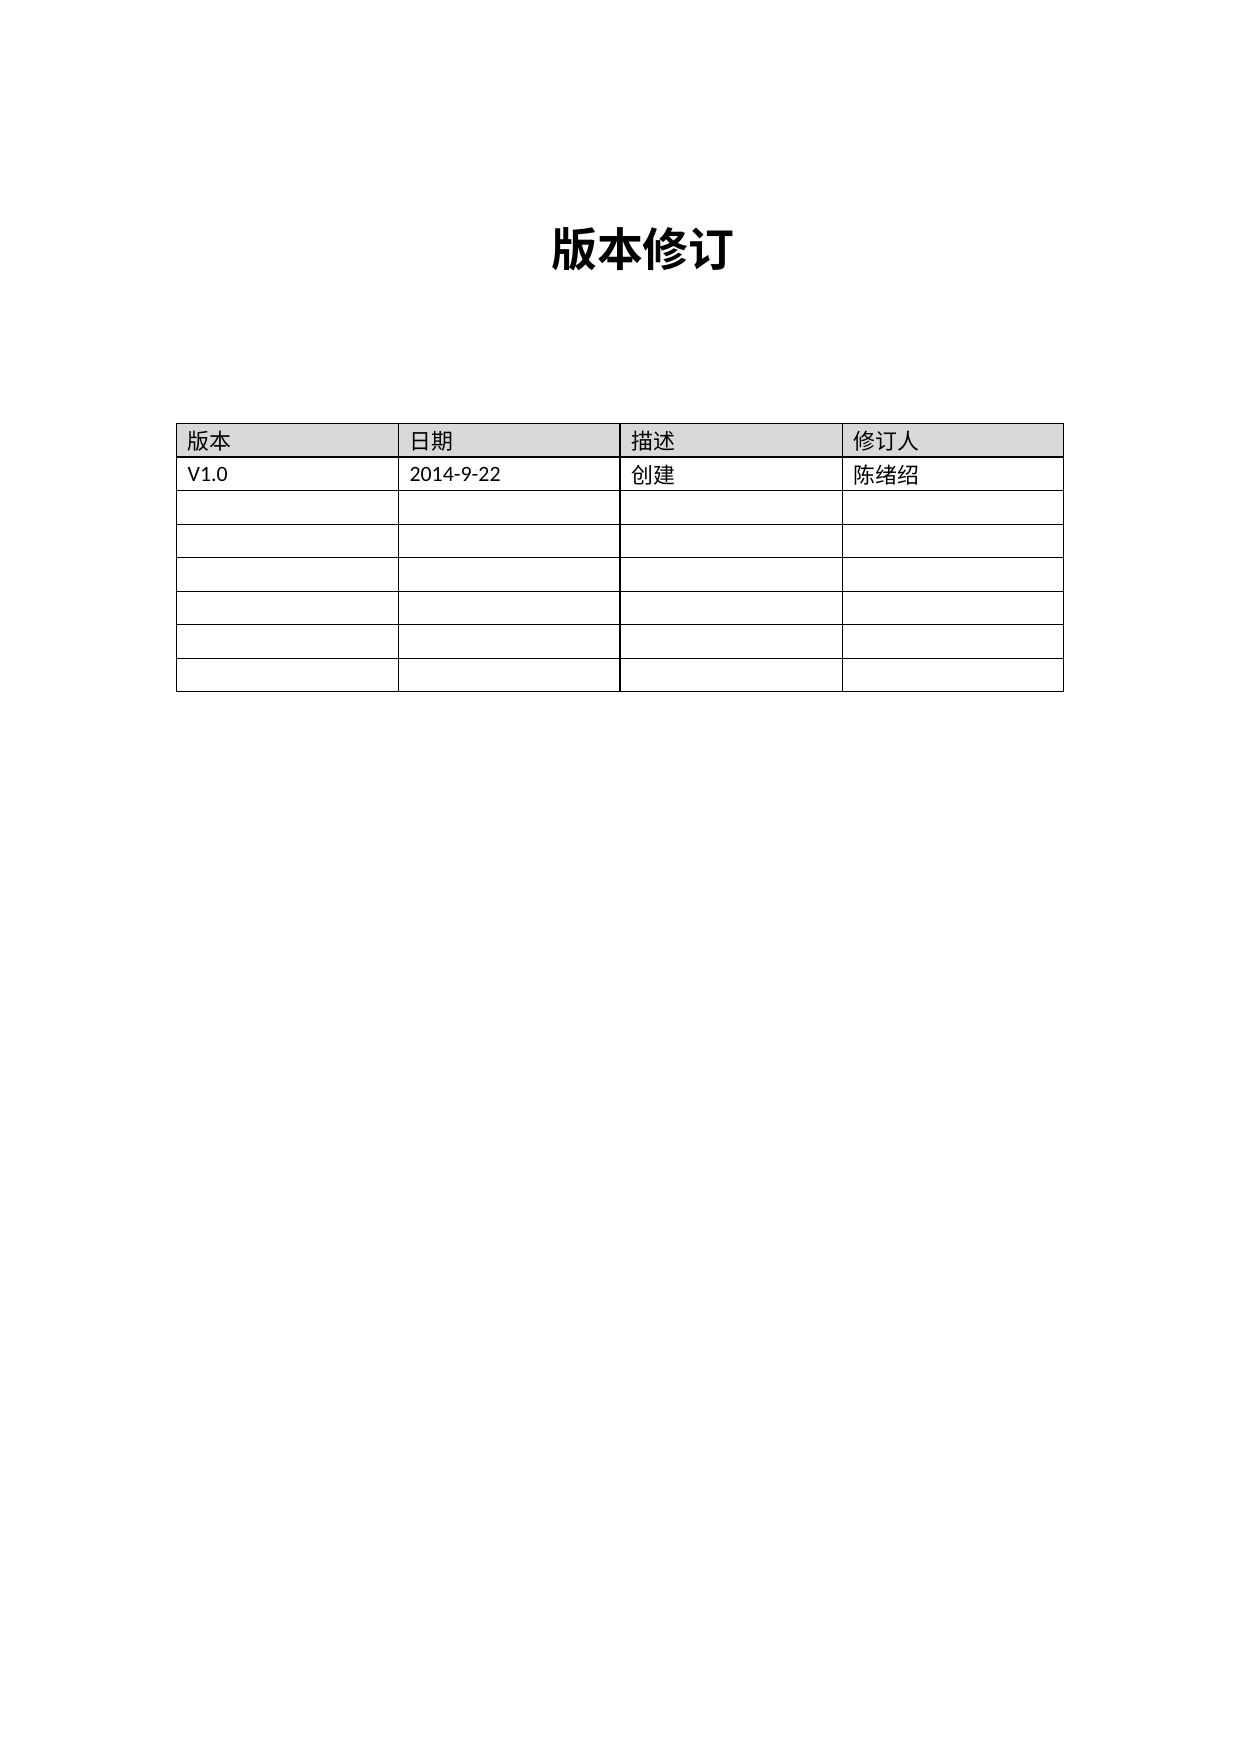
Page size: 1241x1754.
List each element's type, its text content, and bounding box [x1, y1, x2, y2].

table_cell [177, 592, 398, 624]
table_cell 2014-9-22 [399, 458, 619, 490]
table_cell [399, 625, 619, 658]
table_header 修订人 [843, 424, 1063, 456]
table_cell [621, 592, 842, 624]
table_cell [843, 491, 1063, 523]
table_cell [399, 592, 619, 624]
table_cell [843, 592, 1063, 624]
table_cell [843, 558, 1063, 591]
table_cell [399, 659, 619, 691]
table_cell 陈绪绍 [843, 458, 1063, 490]
subtitle 版本修订 [232, 197, 1053, 295]
table_cell [843, 659, 1063, 691]
table_cell [399, 558, 619, 591]
table_cell [621, 625, 842, 658]
table_cell V1.0 [177, 458, 398, 490]
table_cell [177, 525, 398, 557]
table_cell [621, 558, 842, 591]
table_cell [177, 558, 398, 591]
table_cell [177, 659, 398, 691]
table_cell [621, 491, 842, 523]
table_header 日期 [399, 424, 619, 456]
table_header 描述 [621, 424, 842, 456]
table_cell [399, 491, 619, 523]
table_cell [843, 625, 1063, 658]
table_cell [621, 525, 842, 557]
table_cell 创建 [621, 458, 842, 490]
table_cell [177, 491, 398, 523]
table_cell [177, 625, 398, 658]
table_cell [621, 659, 842, 691]
table_header 版本 [177, 424, 398, 456]
table_cell [399, 525, 619, 557]
table_cell [843, 525, 1063, 557]
